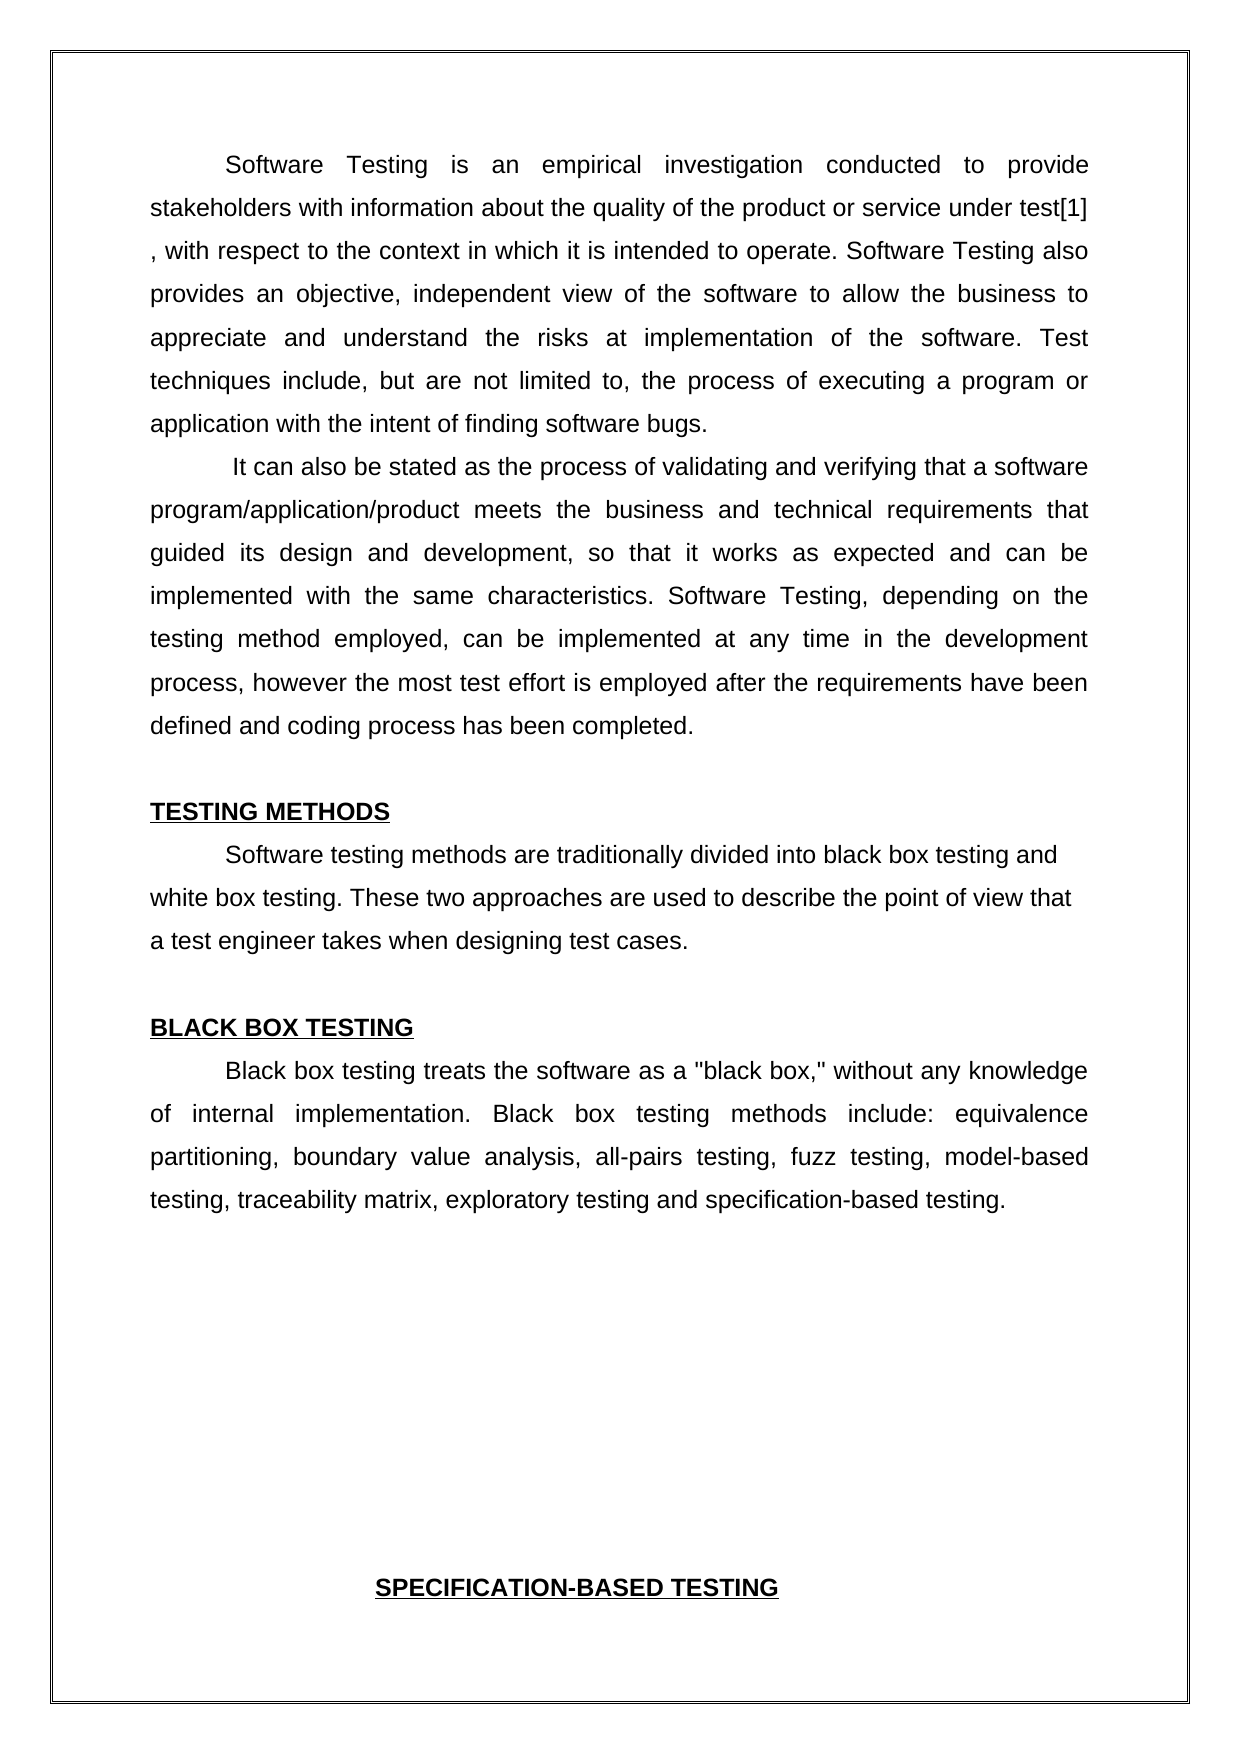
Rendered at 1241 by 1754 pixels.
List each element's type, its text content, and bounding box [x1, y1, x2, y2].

text BLACK BOX TESTING [150, 1012, 1090, 1041]
text Software Testing is an empirical investigation conducted to provide stakeholders with information about the quality of the product or service under test[1] , with respect to the context in which it is intended to operate. Software Testing also provides an objective, independent view of the software to allow the business to appreciate and understand the risks at implementation of the software. Test techniques include, but are not limited to, the process of executing a program or application with the intent of finding software bugs. [150, 150, 1090, 437]
text Software testing methods are traditionally divided into black box testing and white box testing. These two approaches are used to describe the point of view that a test engineer takes when designing test cases. [150, 840, 1090, 955]
text SPECIFICATION-BASED TESTING [300, 1573, 1090, 1602]
text It can also be stated as the process of validating and verifying that a software program/application/product meets the business and technical requirements that guided its design and development, so that it works as expected and can be implemented with the same characteristics. Software Testing, depending on the testing method employed, can be implemented at any time in the development process, however the most test effort is employed after the requirements have been defined and coding process has been completed. [150, 452, 1090, 739]
text TESTING METHODS [150, 797, 1090, 826]
text Black box testing treats the software as a "black box," without any knowledge of internal implementation. Black box testing methods include: equivalence partitioning, boundary value analysis, all-pairs testing, fuzz testing, model-based testing, traceability matrix, exploratory testing and specification-based testing. [150, 1056, 1090, 1214]
